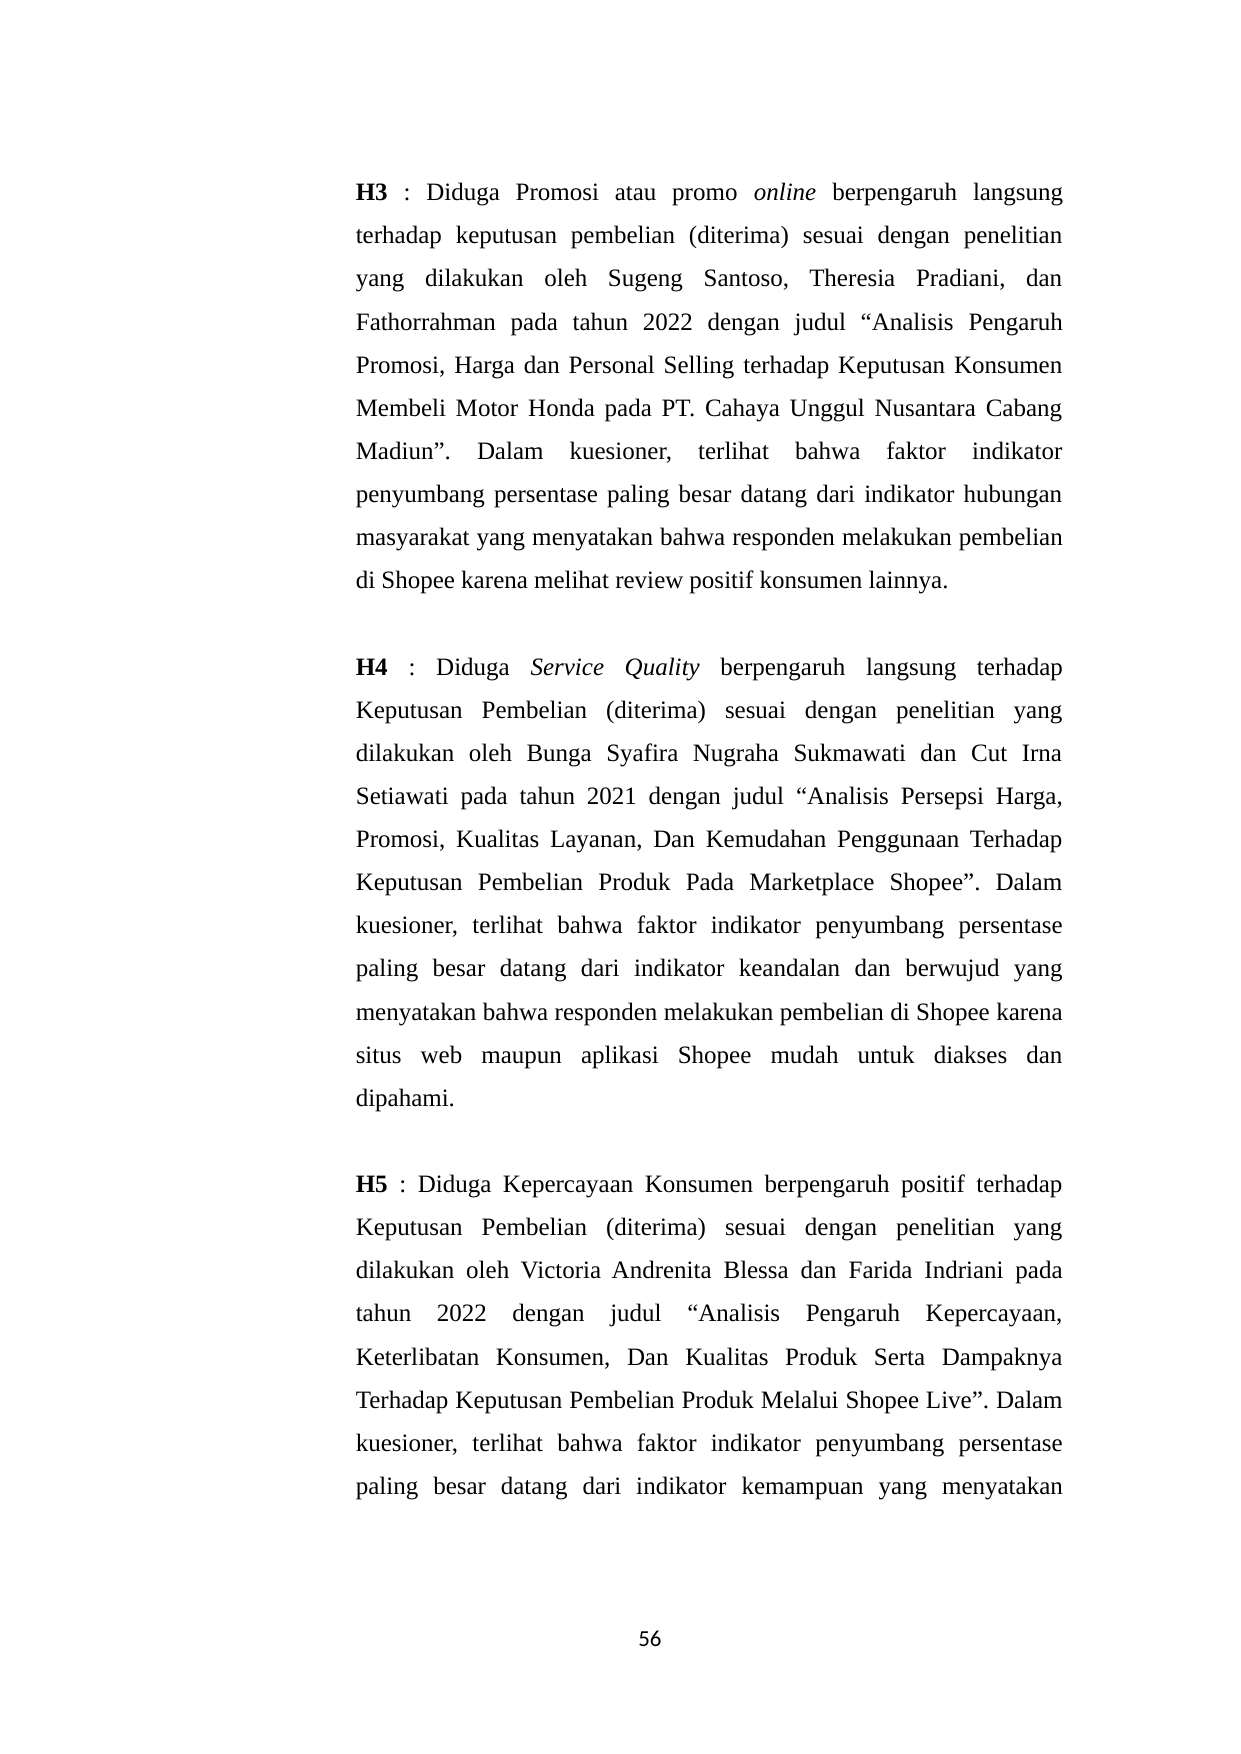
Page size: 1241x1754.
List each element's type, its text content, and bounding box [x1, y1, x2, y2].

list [356, 1169, 1063, 1500]
list H3 : Diduga Promosi atau promo online berpengaruh langsung terhadap keputusan pembelian (diterima) sesuai dengan penelitian yang dilakukan oleh Sugeng Santoso, Theresia Pradiani, dan Fathorrahman pada tahun 2022 dengan judul “Analisis Pengaruh Promosi, Harga dan Personal Selling terhadap Keputusan Konsumen Membeli Motor Honda pada PT. Cahaya Unggul Nusantara Cabang Madiun”. Dalam kuesioner, terlihat bahwa faktor indikator penyumbang persentase paling besar datang dari indikator hubungan masyarakat yang menyatakan bahwa responden melakukan pembelian di Shopee karena melihat review positif konsumen lainnya. [356, 177, 1063, 594]
list H4 : Diduga Service Quality berpengaruh langsung terhadap Keputusan Pembelian (diterima) sesuai dengan penelitian yang dilakukan oleh Bunga Syafira Nugraha Sukmawati dan Cut Irna Setiawati pada tahun 2021 dengan judul “Analisis Persepsi Harga, Promosi, Kualitas Layanan, Dan Kemudahan Penggunaan Terhadap Keputusan Pembelian Produk Pada Marketplace Shopee”. Dalam kuesioner, terlihat bahwa faktor indikator penyumbang persentase paling besar datang dari indikator keandalan dan berwujud yang menyatakan bahwa responden melakukan pembelian di Shopee karena situs web maupun aplikasi Shopee mudah untuk diakses dan dipahami. [356, 652, 1063, 1112]
